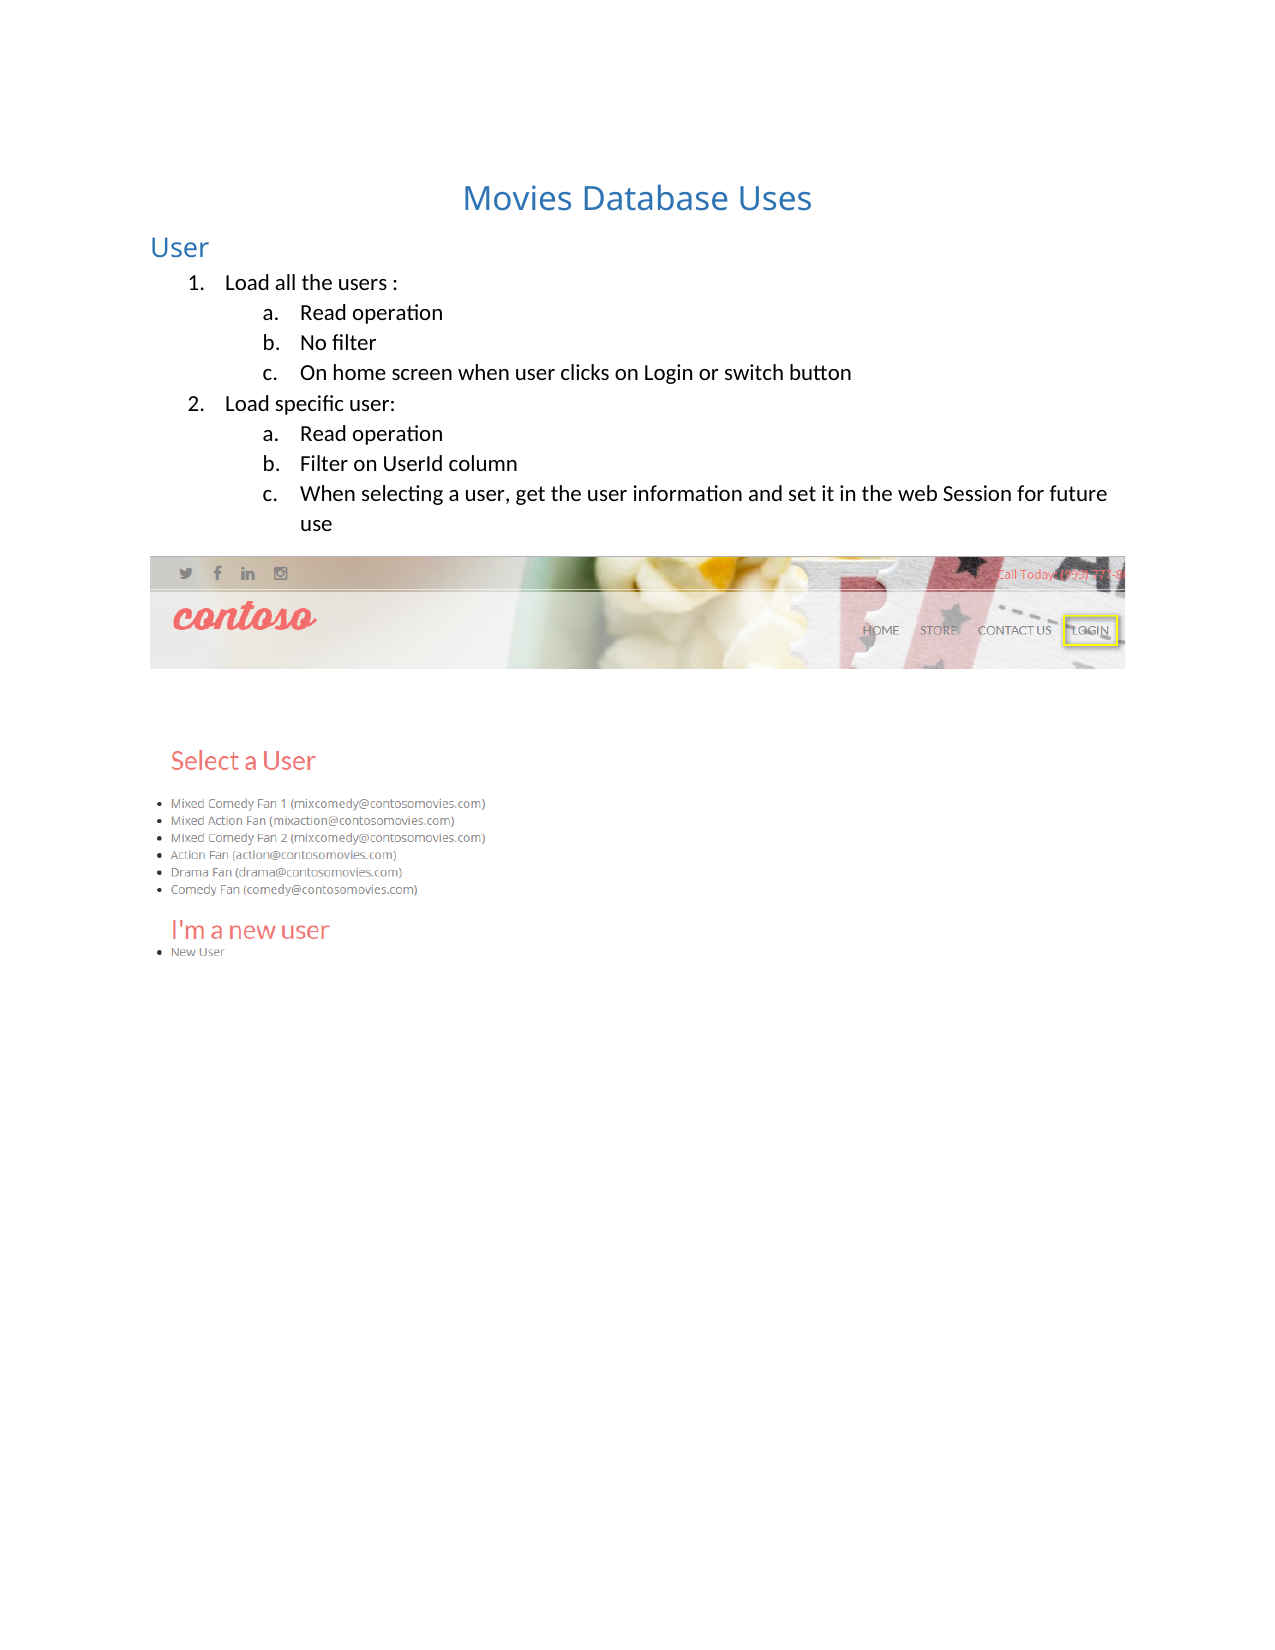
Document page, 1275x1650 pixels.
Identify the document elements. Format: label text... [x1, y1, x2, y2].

list Filter on UserId column [262, 449, 1125, 477]
list Load specific user: [187, 389, 1125, 417]
picture [150, 556, 1125, 986]
list Load all the users : [187, 268, 1125, 296]
subtitle User [150, 228, 1125, 265]
subtitle Movies Database Uses [150, 175, 1125, 220]
list On home screen when user clicks on Login or switch button [262, 358, 1125, 387]
list When selecting a user, get the user information and set it in the web Session for future use [262, 479, 1125, 538]
list Read operation [262, 419, 1125, 447]
list No filter [262, 328, 1125, 356]
list Read operation [262, 298, 1125, 326]
